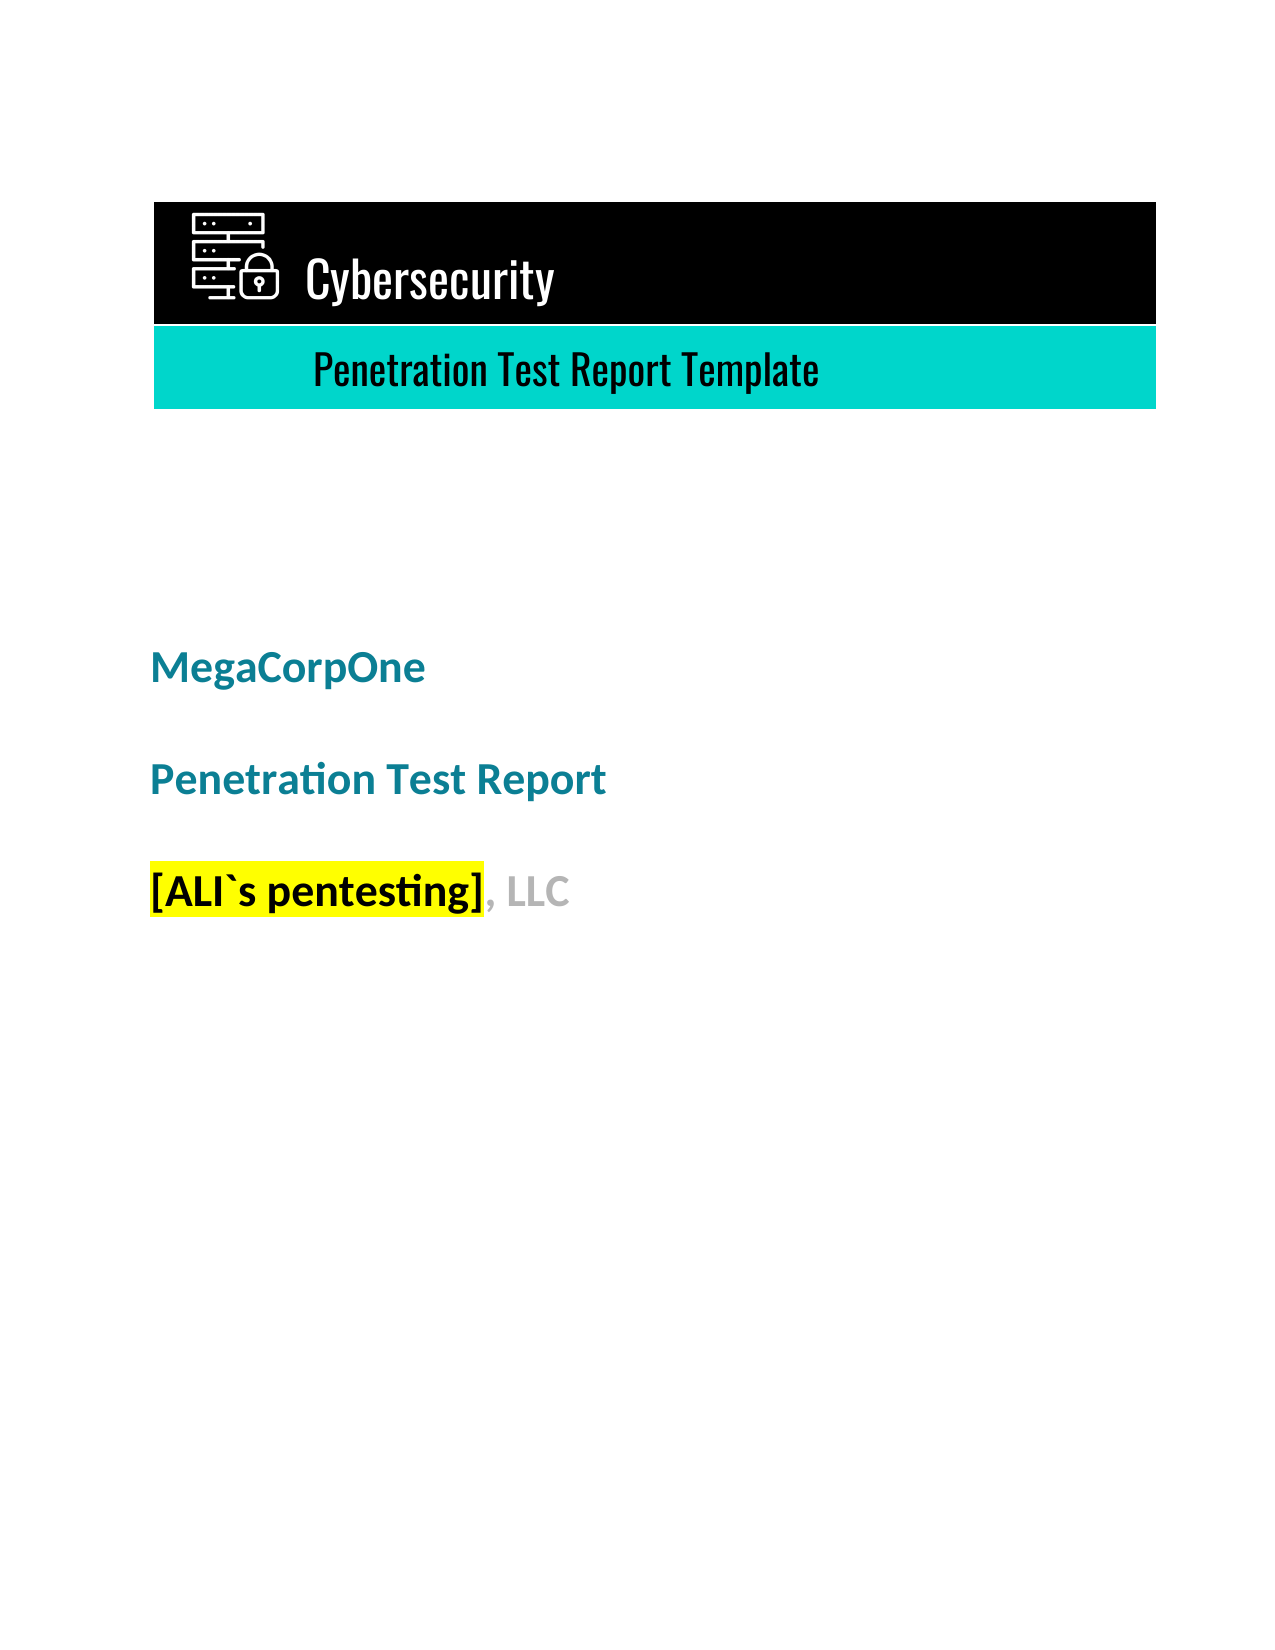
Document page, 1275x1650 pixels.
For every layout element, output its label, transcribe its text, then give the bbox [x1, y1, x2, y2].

text [ALI`s pentesting], LLC [484, 861, 1125, 917]
table_header Cybersecurity [154, 202, 1156, 324]
title MegaCorpOne [150, 638, 1125, 694]
table_cell Penetration Test Report Template [154, 326, 1156, 409]
picture [191, 212, 280, 300]
title Penetration Test Report [150, 749, 1125, 806]
